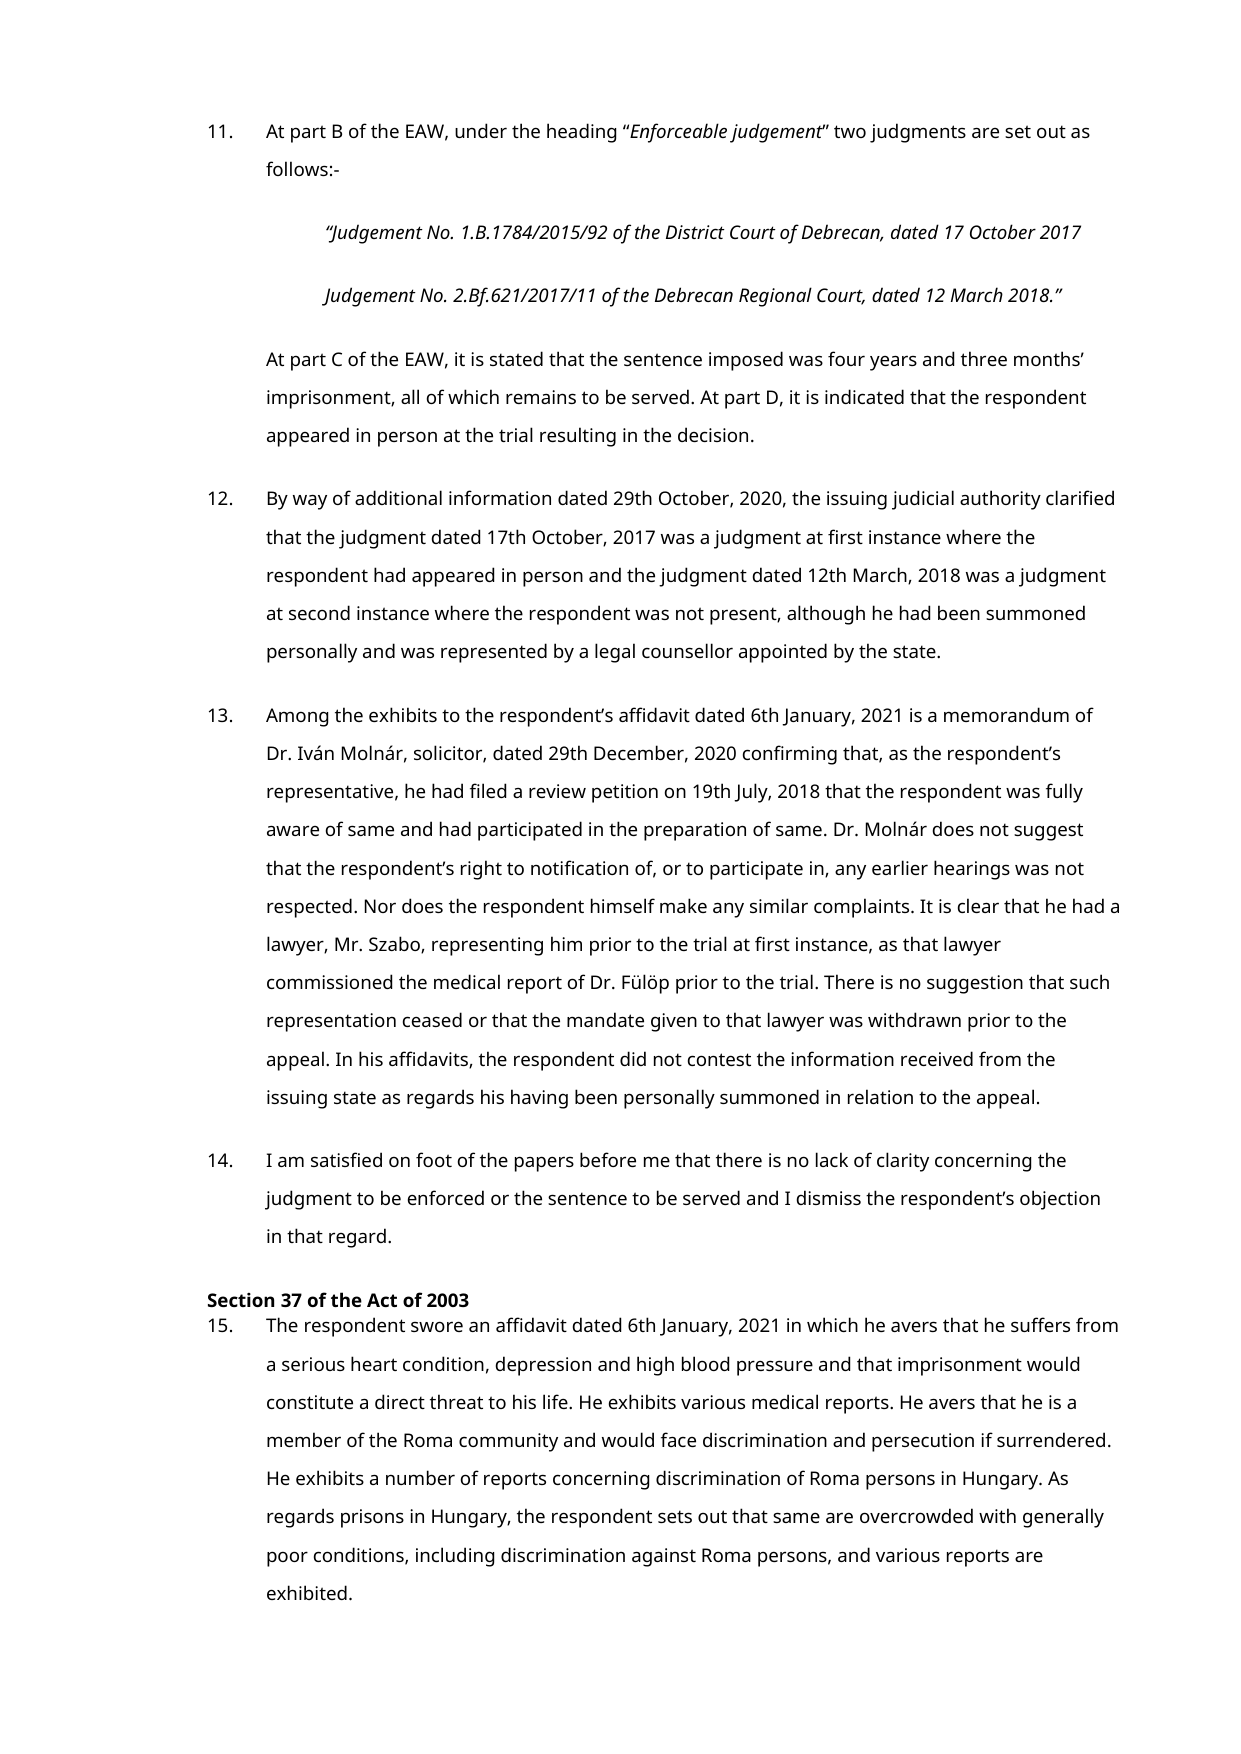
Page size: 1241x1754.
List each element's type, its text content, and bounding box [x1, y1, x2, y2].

text 11. At part B of the EAW, under the heading “Enforceable judgement” two judgments are set out as follows:- [207, 118, 1122, 182]
text Judgement No. 2.Bf.621/2017/11 of the Debrecan Regional Court, dated 12 March 2018.” [266, 283, 1122, 308]
text 15. The respondent swore an affidavit dated 6th January, 2021 in which he avers that he suffers from a serious heart condition, depression and high blood pressure and that imprisonment would constitute a direct threat to his life. He exhibits various medical reports. He avers that he is a member of the Roma community and would face discrimination and persecution if surrendered. He exhibits a number of reports concerning discrimination of Roma persons in Hungary. As regards prisons in Hungary, the respondent sets out that same are overcrowded with generally poor conditions, including discrimination against Roma persons, and various reports are exhibited. [207, 1313, 1122, 1606]
text 14. I am satisfied on foot of the papers before me that there is no lack of clarity concerning the judgment to be enforced or the sentence to be served and I dismiss the respondent’s objection in that regard. [207, 1147, 1122, 1249]
text 12. By way of additional information dated 29th October, 2020, the issuing judicial authority clarified that the judgment dated 17th October, 2017 was a judgment at first instance where the respondent had appeared in person and the judgment dated 12th March, 2018 was a judgment at second instance where the respondent was not present, although he had been summoned personally and was represented by a legal counsellor appointed by the state. [207, 486, 1122, 664]
text 13. Among the exhibits to the respondent’s affidavit dated 6th January, 2021 is a memorandum of Dr. Iván Molnár, solicitor, dated 29th December, 2020 confirming that, as the respondent’s representative, he had filed a review petition on 19th July, 2018 that the respondent was fully aware of same and had participated in the preparation of same. Dr. Molnár does not suggest that the respondent’s right to notification of, or to participate in, any earlier hearings was not respected. Nor does the respondent himself make any similar complaints. It is clear that he had a lawyer, Mr. Szabo, representing him prior to the trial at first instance, as that lawyer commissioned the medical report of Dr. Fülöp prior to the trial. There is no suggestion that such representation ceased or that the mandate given to that lawyer was withdrawn prior to the appeal. In his affidavits, the respondent did not contest the information received from the issuing state as regards his having been personally summoned in relation to the appeal. [207, 702, 1122, 1110]
text At part C of the EAW, it is stated that the sentence imposed was four years and three months’ imprisonment, all of which remains to be served. At part D, it is indicated that the respondent appeared in person at the trial resulting in the decision. [207, 346, 1122, 448]
subtitle Section 37 of the Act of 2003 [207, 1287, 1122, 1313]
text “Judgement No. 1.B.1784/2015/92 of the District Court of Debrecan, dated 17 October 2017 [266, 219, 1122, 245]
